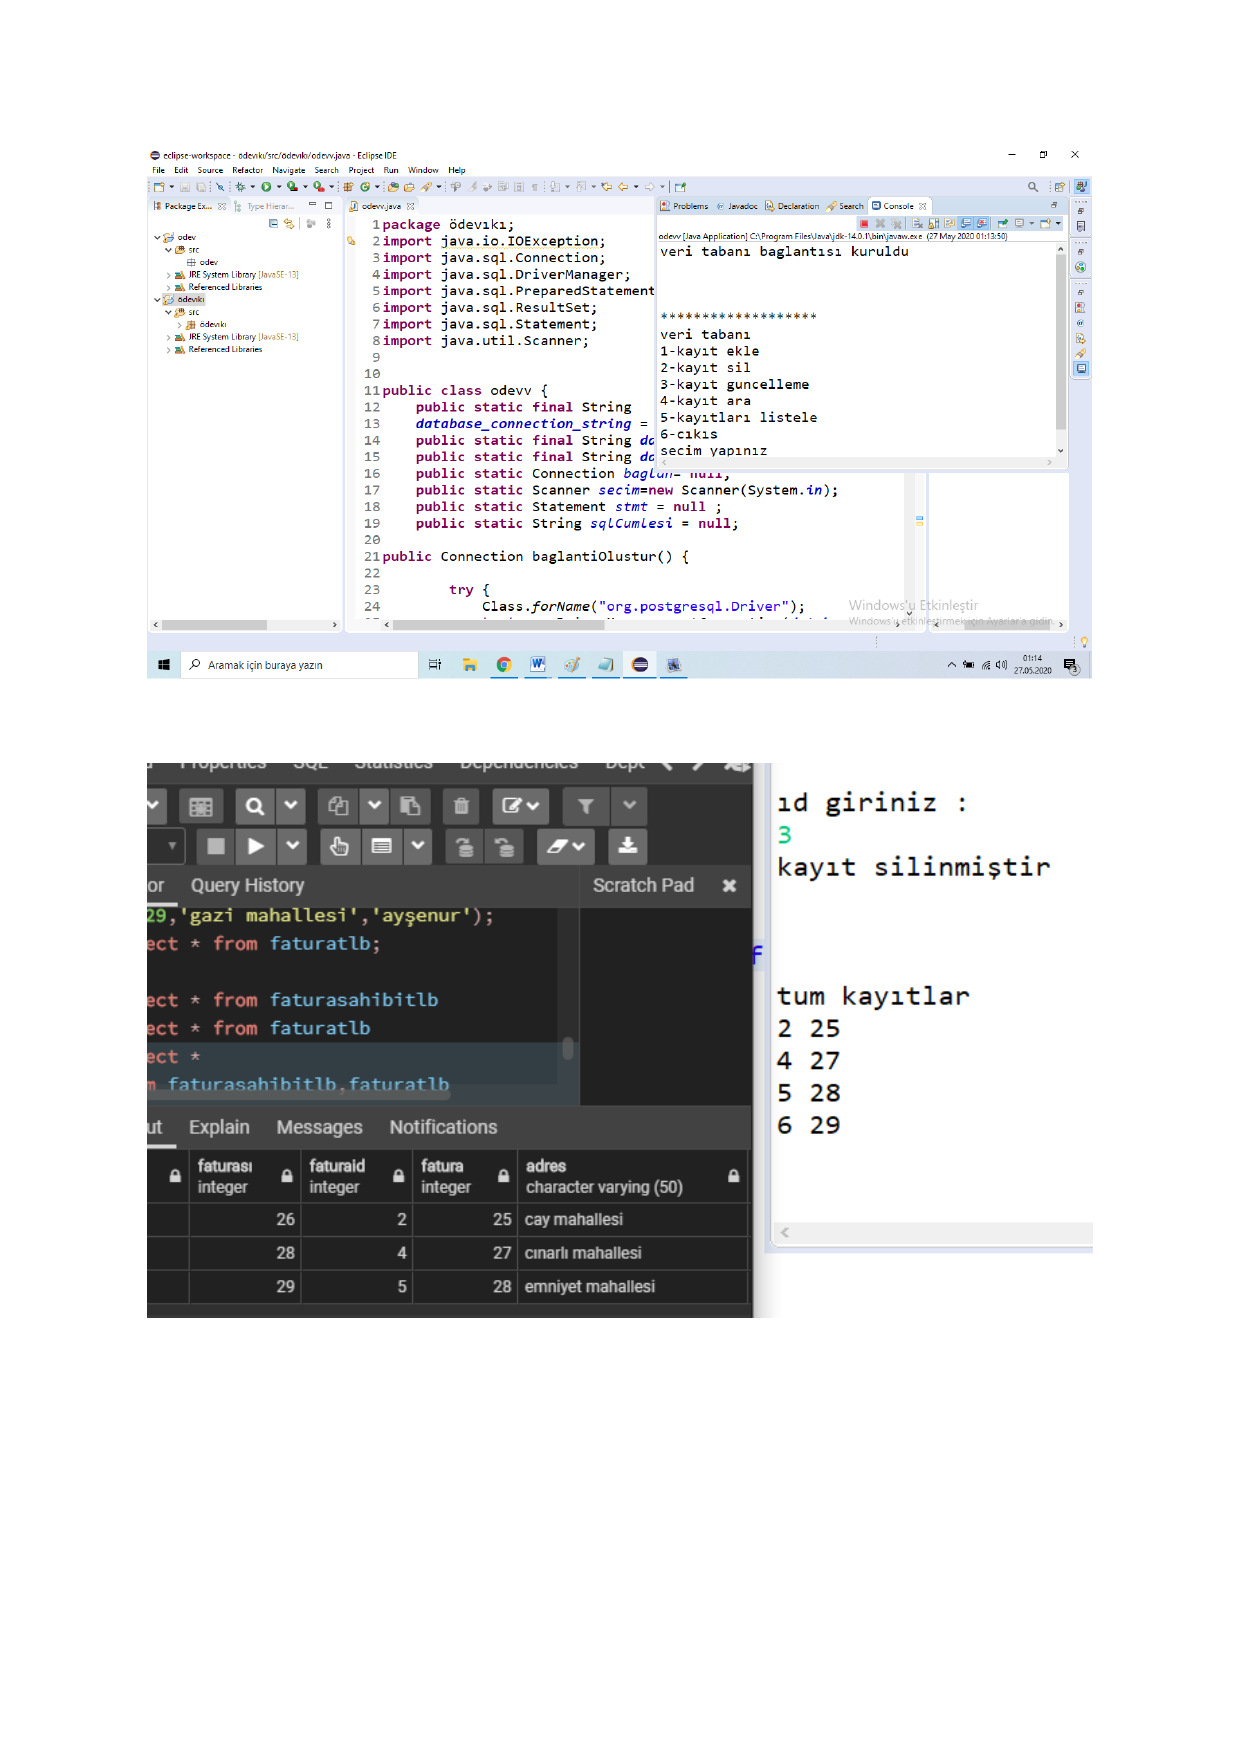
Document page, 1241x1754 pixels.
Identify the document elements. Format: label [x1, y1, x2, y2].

picture [147, 147, 1092, 739]
picture [147, 763, 1093, 1318]
